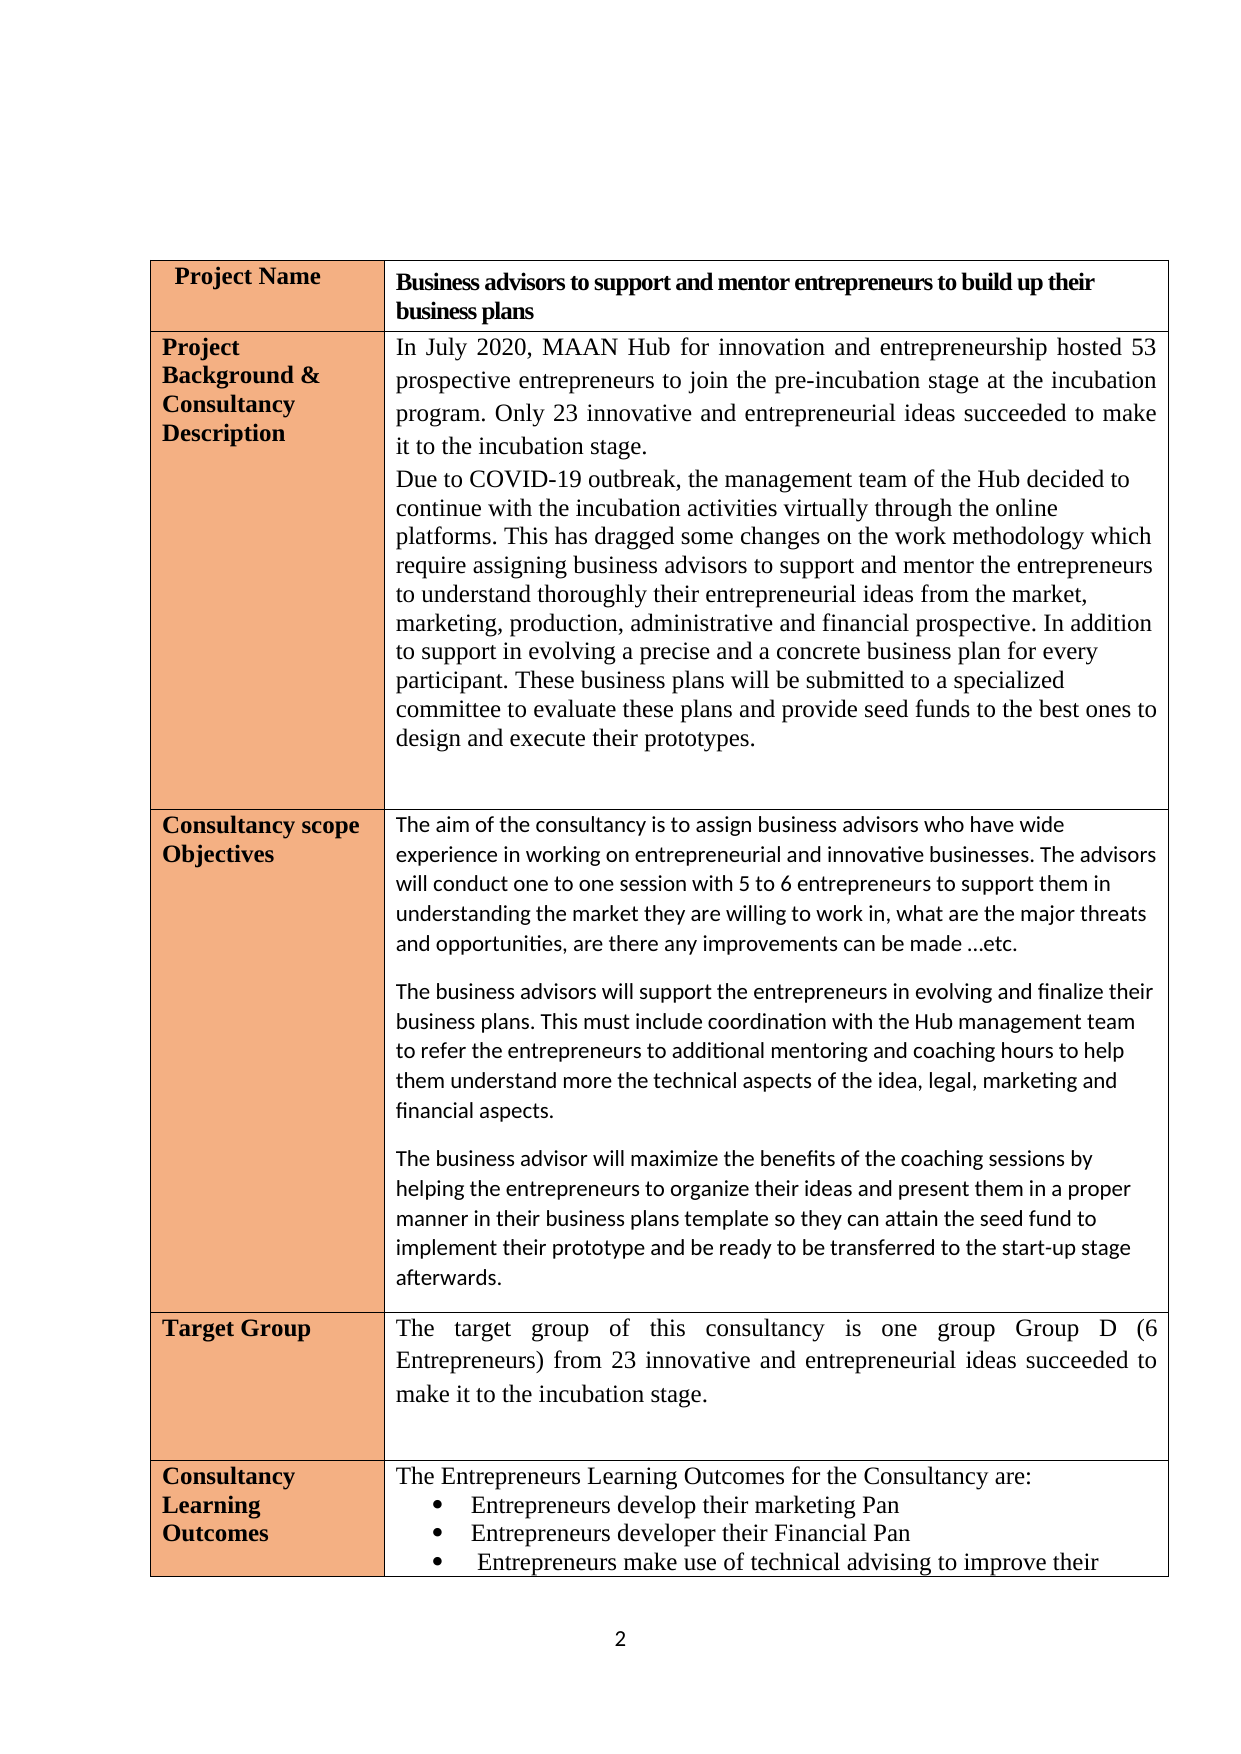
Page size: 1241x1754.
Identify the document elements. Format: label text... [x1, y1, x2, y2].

table_cell Project Background & Consultancy Description [151, 332, 384, 809]
table_cell Target Group [151, 1313, 384, 1460]
table_cell Consultancy scope Objectives [151, 810, 384, 1312]
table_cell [151, 1461, 384, 1576]
table_cell The aim of the consultancy is to assign business advisors who have wide experience in working on entrepreneurial and innovative businesses. The advisors will conduct one to one session with 5 to 6 entrepreneurs to support them in understanding the market they are willing to work in, what are the major threats and opportunities, are there any improvements can be made …etc. The business advisors will support the entrepreneurs in evolving and finalize their business plans. This must include coordination with the Hub management team to refer the entrepreneurs to additional mentoring and coaching hours to help them understand more the technical aspects of the idea, legal, marketing and financial aspects. The business advisor will maximize the benefits of the coaching sessions by helping the entrepreneurs to organize their ideas and present them in a proper manner in their business plans template so they can attain the seed fund to implement their prototype and be ready to be transferred to the start-up stage afterwards. [385, 810, 1168, 1312]
table_cell In July 2020, MAAN Hub for innovation and entrepreneurship hosted 53 prospective entrepreneurs to join the pre-incubation stage at the incubation program. Only 23 innovative and entrepreneurial ideas succeeded to make it to the incubation stage. Due to COVID-19 outbreak, the management team of the Hub decided to continue with the incubation activities virtually through the online platforms. This has dragged some changes on the work methodology which require assigning business advisors to support and mentor the entrepreneurs to understand thoroughly their entrepreneurial ideas from the market, marketing, production, administrative and financial prospective. In addition to support in evolving a precise and a concrete business plan for every participant. These business plans will be submitted to a specialized committee to evaluate these plans and provide seed funds to the best ones to design and execute their prototypes. [385, 332, 1168, 809]
table_cell The target group of this consultancy is one group Group D (6 Entrepreneurs) from 23 innovative and entrepreneurial ideas succeeded to make it to the incubation stage. [385, 1313, 1168, 1460]
table_header Business advisors to support and mentor entrepreneurs to build up their business plans [385, 261, 1168, 331]
table_header Project Name [151, 261, 384, 331]
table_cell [385, 1461, 1168, 1576]
